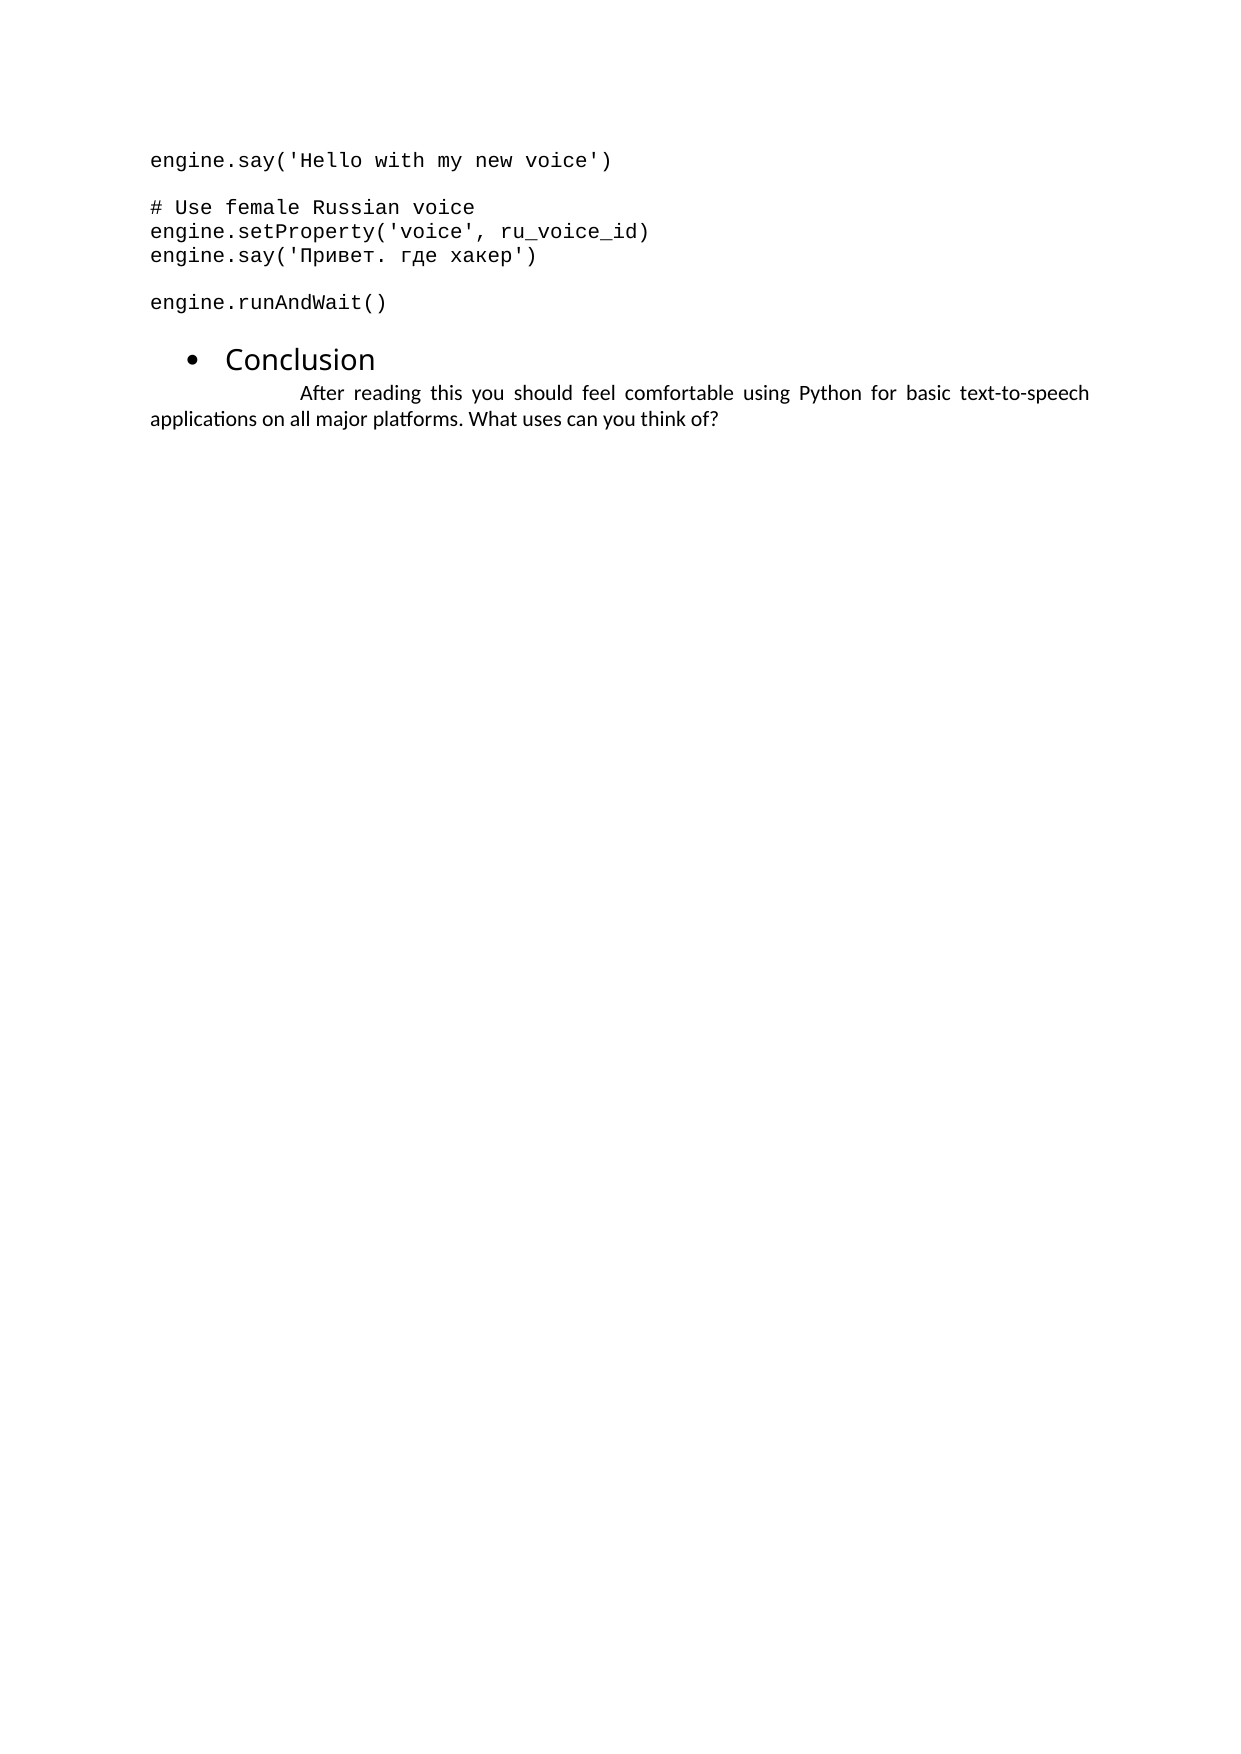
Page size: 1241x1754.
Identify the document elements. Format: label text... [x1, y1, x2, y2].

list Conclusion [187, 339, 1090, 379]
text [150, 150, 1090, 316]
text After reading this you should feel comfortable using Python for basic text-to-speech applications on all major platforms. What uses can you think of? [150, 379, 1090, 432]
